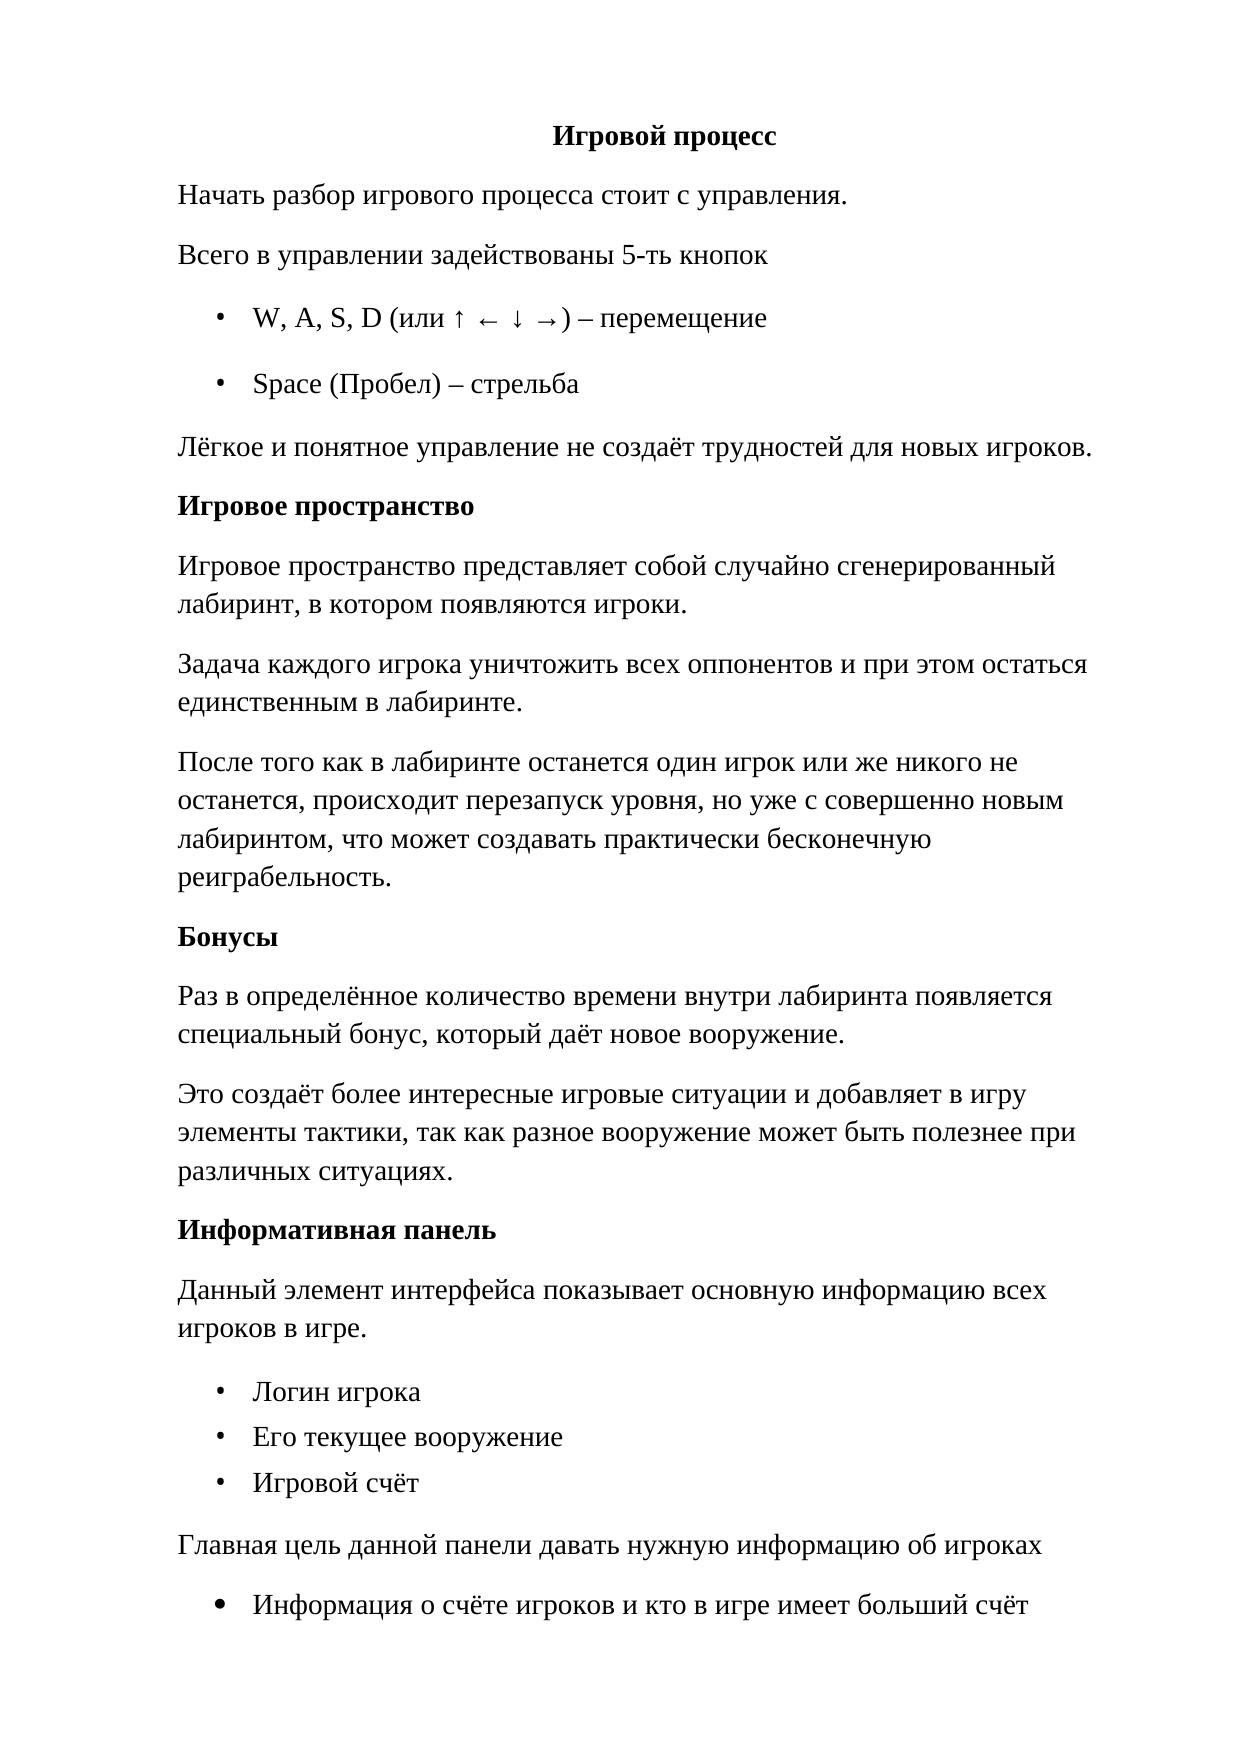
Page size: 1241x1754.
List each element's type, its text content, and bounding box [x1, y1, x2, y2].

text После того как в лабиринте останется один игрок или же никого не останется, происходит перезапуск уровня, но уже с совершенно новым лабиринтом, что может создавать практически бесконечную реиграбельность. [177, 744, 1152, 893]
list Space (Пробел) – стрельба [215, 363, 1152, 402]
text Раз в определённое количество времени внутри лабиринта появляется специальный бонус, который даёт новое вооружение. [177, 978, 1152, 1050]
list Игровой счёт [215, 1461, 1152, 1501]
text Бонусы [177, 919, 1152, 952]
text Игровой процесс [177, 118, 1152, 152]
list Информация о счёте игроков и кто в игре имеет больший счёт [215, 1587, 1152, 1621]
text Лёгкое и понятное управление не создаёт трудностей для новых игроков. [177, 429, 1152, 463]
text Данный элемент интерфейса показывает основную информацию всех игроков в игре. [177, 1272, 1152, 1344]
text Начать разбор игрового процесса стоит с управления. [177, 177, 1152, 211]
list Логин игрока [215, 1370, 1152, 1409]
list W, A, S, D (или ↑ ← ↓ →) – перемещение [215, 296, 1152, 336]
text Главная цель данной панели давать нужную информацию об игроках [177, 1527, 1152, 1561]
text Это создаёт более интересные игровые ситуации и добавляет в игру элементы тактики, так как разное вооружение может быть полезнее при различных ситуациях. [177, 1076, 1152, 1187]
text Информативная панель [177, 1212, 1152, 1246]
text Всего в управлении задействованы 5-ть кнопок [177, 237, 1152, 270]
list Его текущее вооружение [215, 1415, 1152, 1455]
text Игровое пространство представляет собой случайно сгенерированный лабиринт, в котором появляются игроки. [177, 548, 1152, 620]
text Задача каждого игрока уничтожить всех оппонентов и при этом остаться единственным в лабиринте. [177, 646, 1152, 718]
text Игровое пространство [177, 488, 1152, 522]
